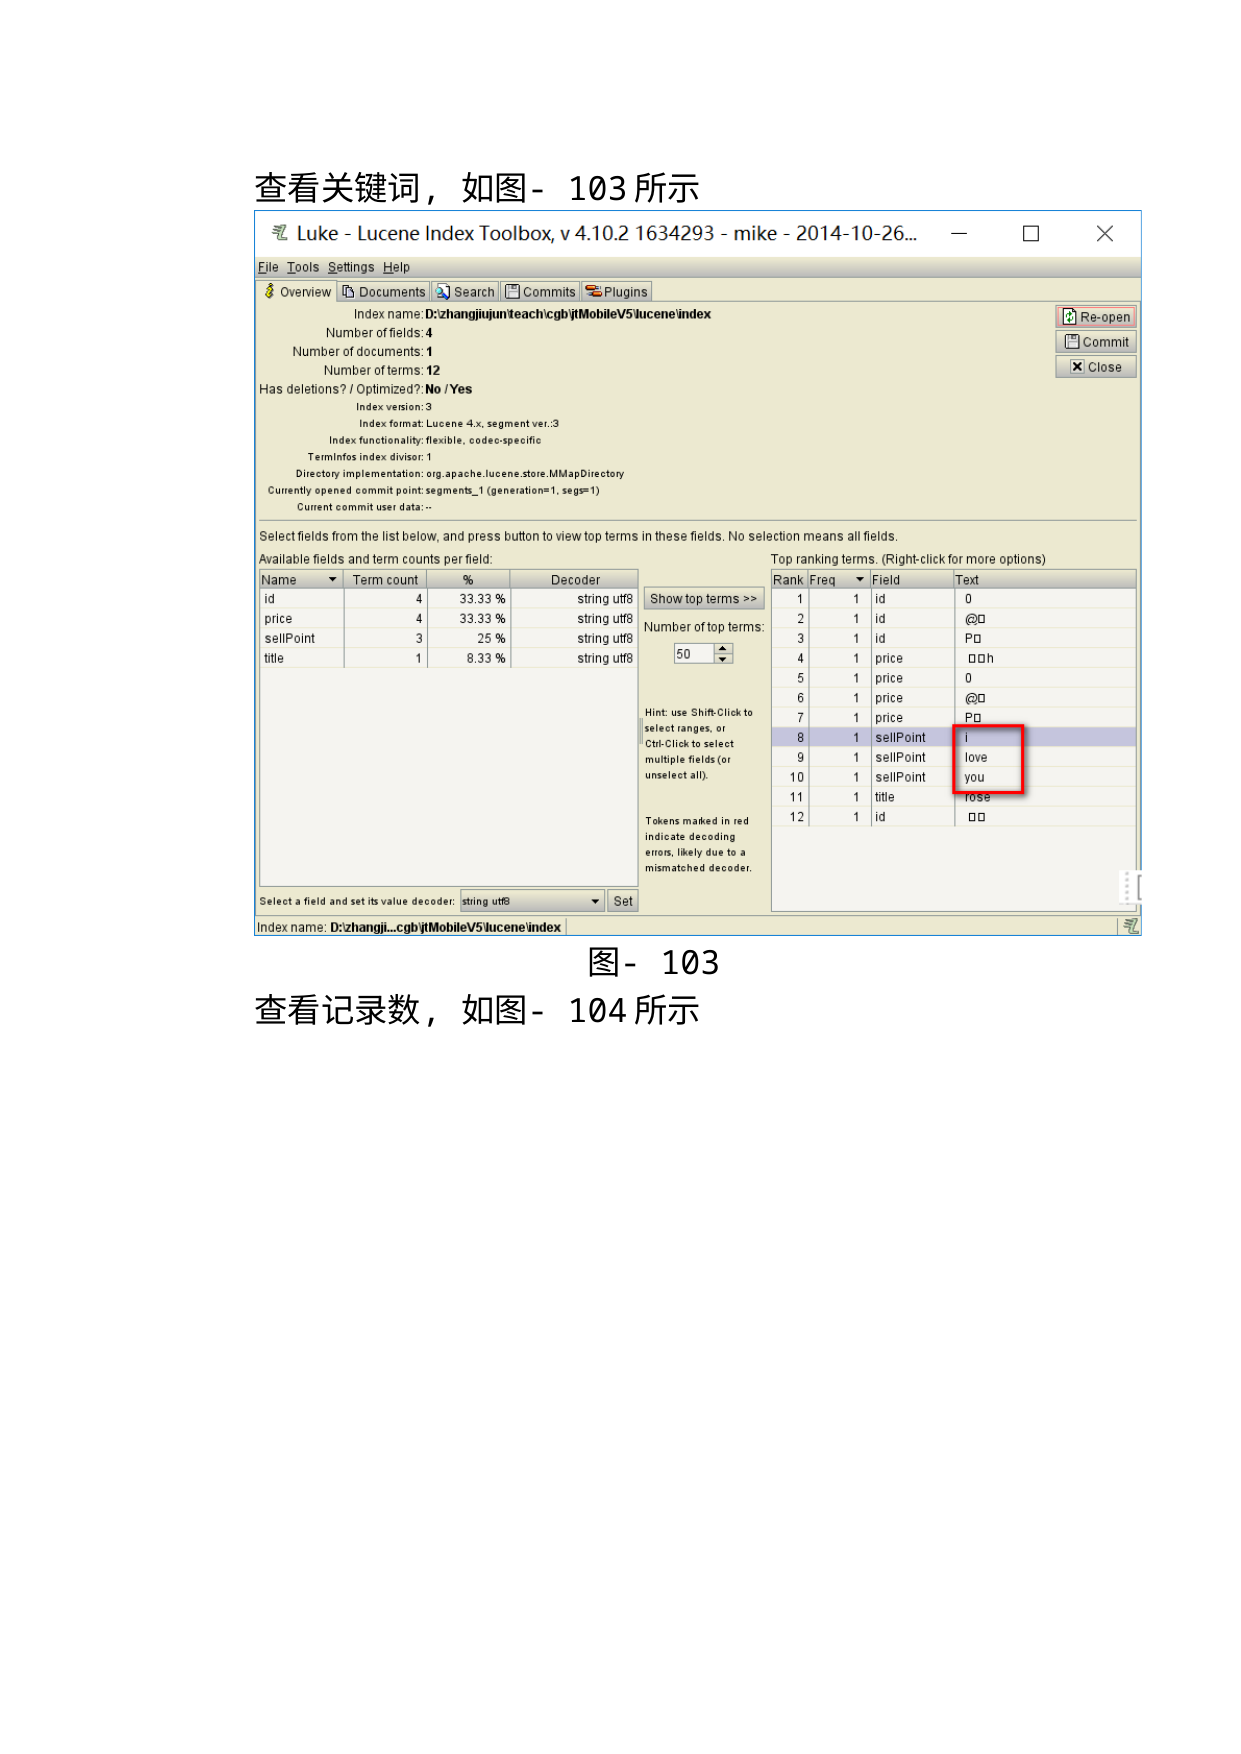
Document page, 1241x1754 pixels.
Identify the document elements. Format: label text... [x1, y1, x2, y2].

text 查看关键词, 如图- 103所示 [187, 162, 1053, 210]
text 查看记录数, 如图- 104所示 [187, 984, 1053, 1032]
picture [254, 210, 1142, 936]
text 图- 103 [187, 935, 1053, 984]
